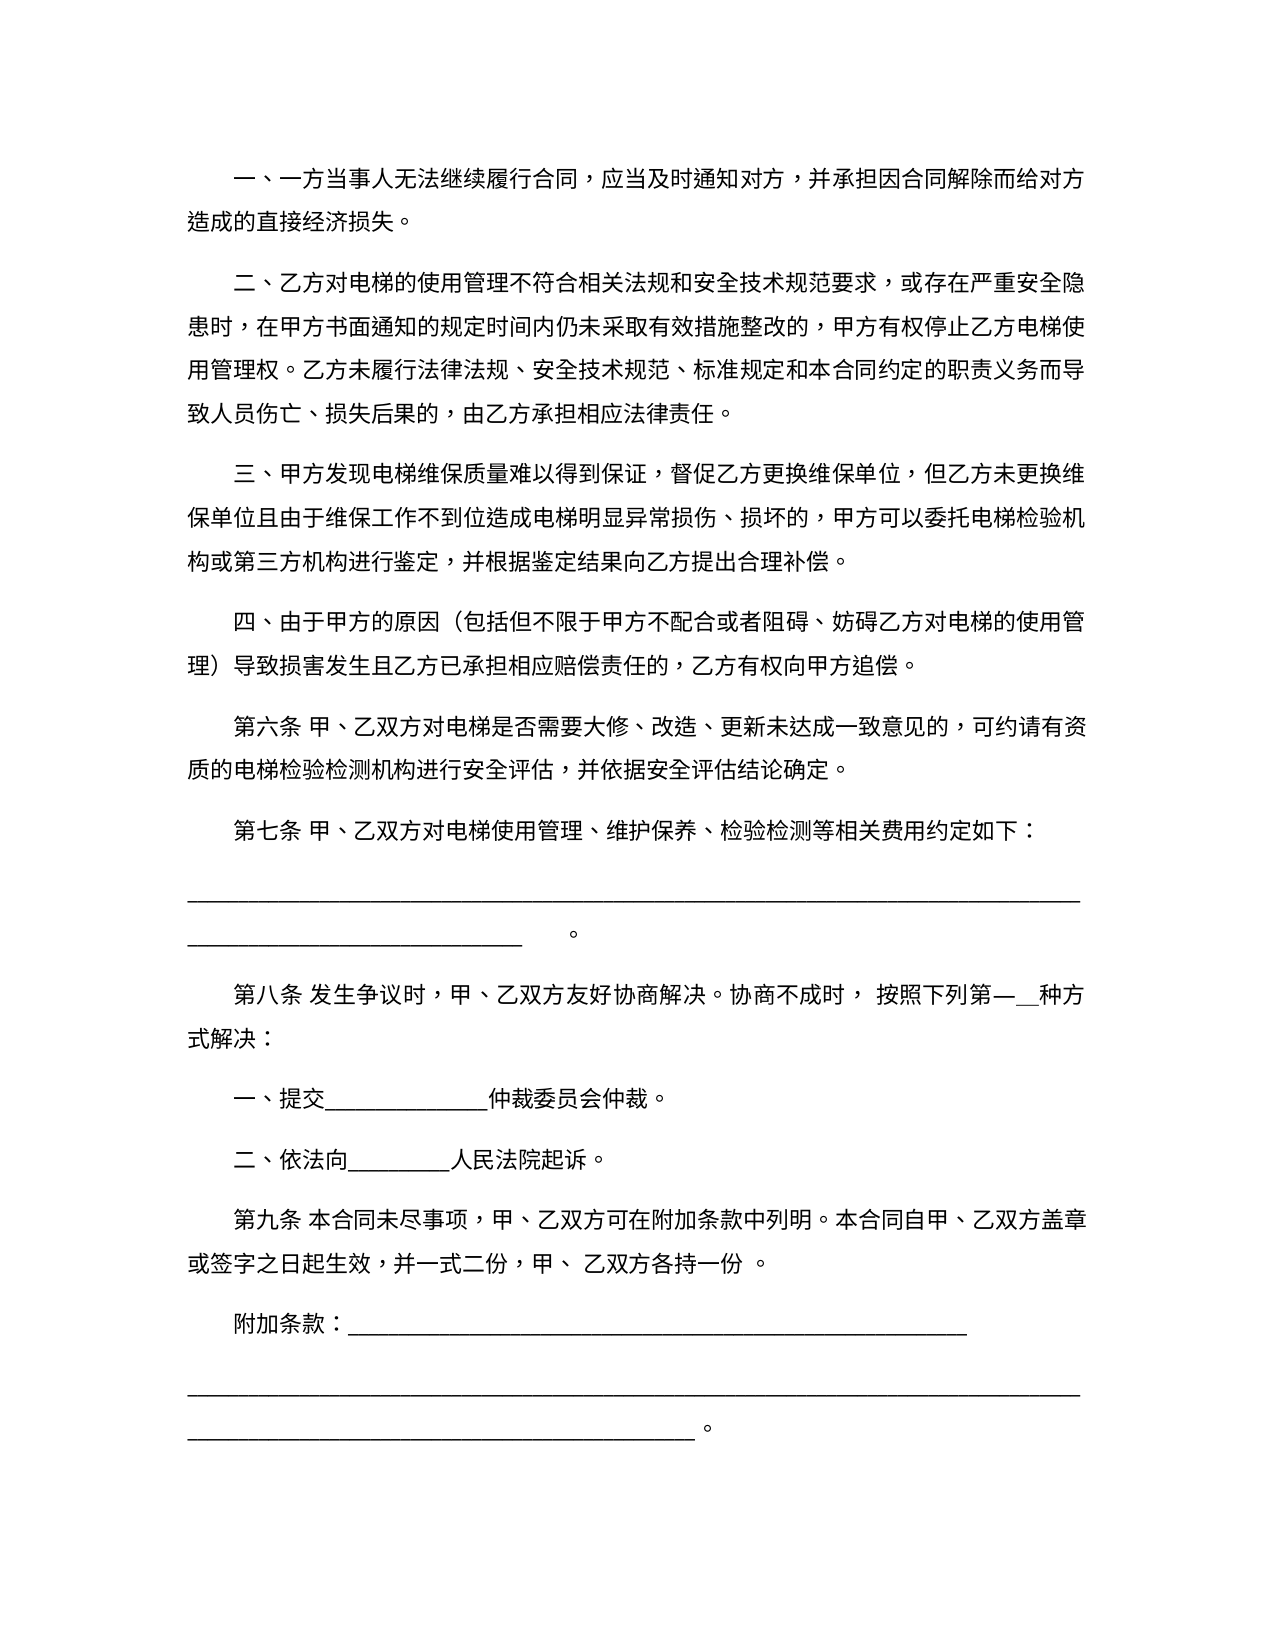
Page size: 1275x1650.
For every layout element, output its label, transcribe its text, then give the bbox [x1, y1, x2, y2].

text 第八条 发生争议时，甲、乙双方友好协商解决。协商不成时， 按照下列第—＿种方式解决： [187, 967, 1087, 1054]
text 第六条 甲、乙双方对电梯是否需要大修、改造、更新未达成一致意见的，可约请有资质的电梯检验检测机构进行安全评估，并依据安全评估结论确定。 [187, 698, 1087, 785]
text 二、乙方对电梯的使用管理不符合相关法规和安全技术规范要求，或存在严重安全隐患时，在甲方书面通知的规定时间内仍未采取有效措施整改的，甲方有权停止乙方电梯使用管理权。乙方未履行法律法规、安全技术规范、标准规定和本合同约定的职责义务而导致人员伤亡、损失后果的，由乙方承担相应法律责任。 [187, 254, 1087, 429]
text _________________________________________________________________________________________________________________________ 。 [187, 862, 1087, 950]
text 一、提交________________仲裁委员会仲裁。 [187, 1071, 1087, 1114]
text 附加条款：_____________________________________________________________ [187, 1296, 1087, 1339]
text 四、由于甲方的原因（包括但不限于甲方不配合或者阻碍、妨碍乙方对电梯的使用管理）导致损害发生且乙方已承担相应赔偿责任的，乙方有权向甲方追偿。 [187, 594, 1087, 681]
text 第七条 甲、乙双方对电梯使用管理、维护保养、检验检测等相关费用约定如下： [187, 802, 1087, 846]
text 二、依法向__________人民法院起诉。 [187, 1131, 1087, 1175]
text 一、一方当事人无法继续履行合同，应当及时通知对方，并承担因合同解除而给对方造成的直接经济损失。 [187, 150, 1087, 237]
text 第九条 本合同未尽事项，甲、乙双方可在附加条款中列明。本合同自甲、乙双方盖章或签字之日起生效，并一式二份，甲、 乙双方各持一份 。 [187, 1192, 1087, 1279]
text 三、甲方发现电梯维保质量难以得到保证，督促乙方更换维保单位，但乙方未更换维保单位且由于维保工作不到位造成电梯明显异常损伤、损坏的，甲方可以委托电梯检验机构或第三方机构进行鉴定，并根据鉴定结果向乙方提出合理补偿。 [187, 446, 1087, 577]
text __________________________________________________________________________________________________________________________________________。 [187, 1356, 1087, 1444]
